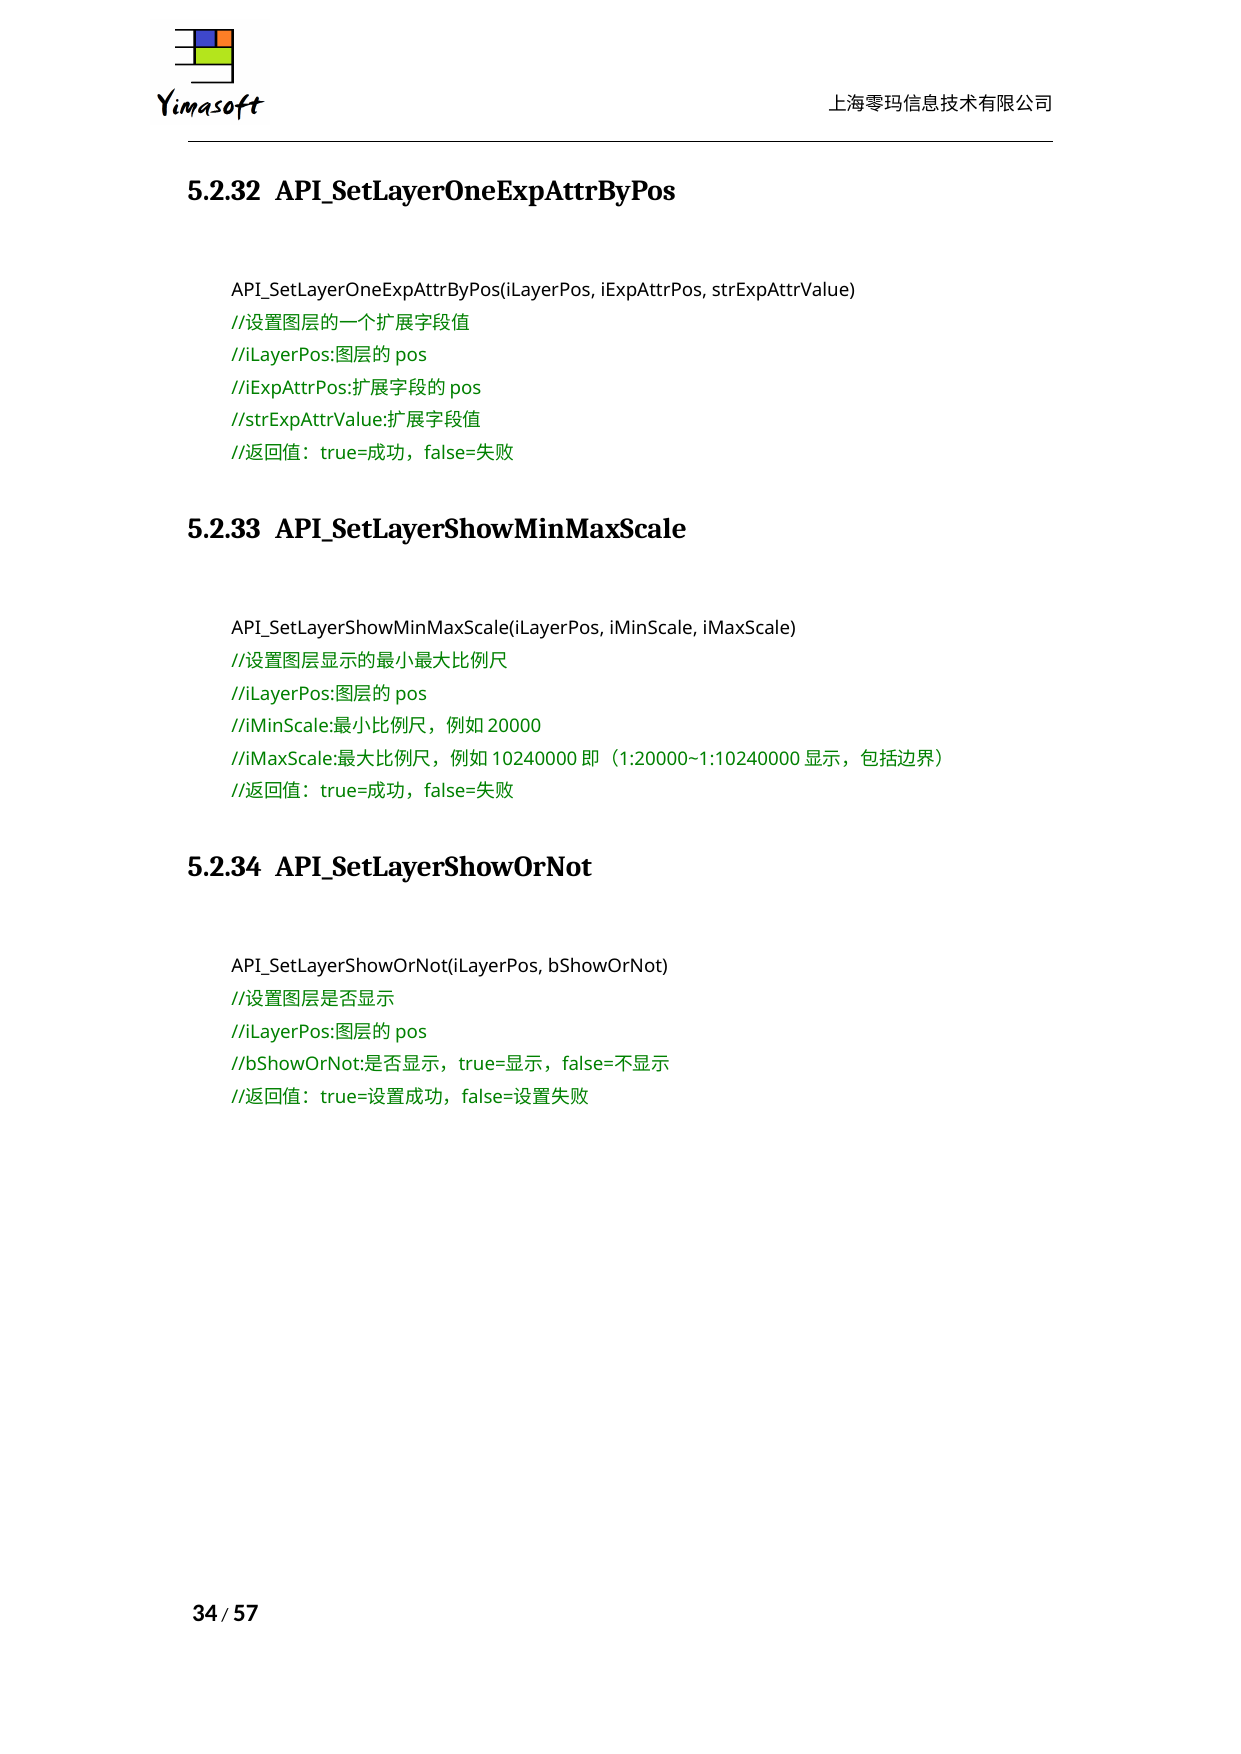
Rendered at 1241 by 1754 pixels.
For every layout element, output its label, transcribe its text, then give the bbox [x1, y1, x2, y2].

text //bShowOrNot:是否显示，true=显示，false=不显示 [231, 1046, 1053, 1079]
text API_SetLayerShowMinMaxScale(iLayerPos, iMinScale, iMaxScale) [231, 611, 1053, 643]
text //iMinScale:最小比例尺，例如20000 [231, 708, 1053, 741]
text //设置图层显示的最小最大比例尺 [231, 643, 1053, 676]
text //返回值：true=成功，false=失败 [231, 435, 1053, 467]
text API_SetLayerShowOrNot(iLayerPos, bShowOrNot) [231, 949, 1053, 981]
text //iLayerPos:图层的pos [231, 337, 1053, 370]
text //返回值：true=成功，false=失败 [231, 773, 1053, 806]
text //iExpAttrPos:扩展字段的pos [231, 370, 1053, 402]
subtitle API_SetLayerShowMinMaxScale [187, 497, 1053, 562]
subtitle API_SetLayerShowOrNot [187, 835, 1053, 900]
picture [150, 19, 271, 125]
text //返回值：true=设置成功，false=设置失败 [231, 1079, 1053, 1111]
text //设置图层的一个扩展字段值 [231, 305, 1053, 337]
text //iLayerPos:图层的pos [231, 676, 1053, 708]
text //iMaxScale:最大比例尺，例如10240000即（1:20000~1:10240000显示，包括边界） [231, 741, 1053, 773]
text //设置图层是否显示 [231, 981, 1053, 1014]
text //strExpAttrValue:扩展字段值 [231, 402, 1053, 435]
subtitle API_SetLayerOneExpAttrByPos [187, 158, 1053, 223]
text //iLayerPos:图层的pos [231, 1014, 1053, 1046]
text API_SetLayerOneExpAttrByPos(iLayerPos, iExpAttrPos, strExpAttrValue) [231, 272, 1053, 305]
